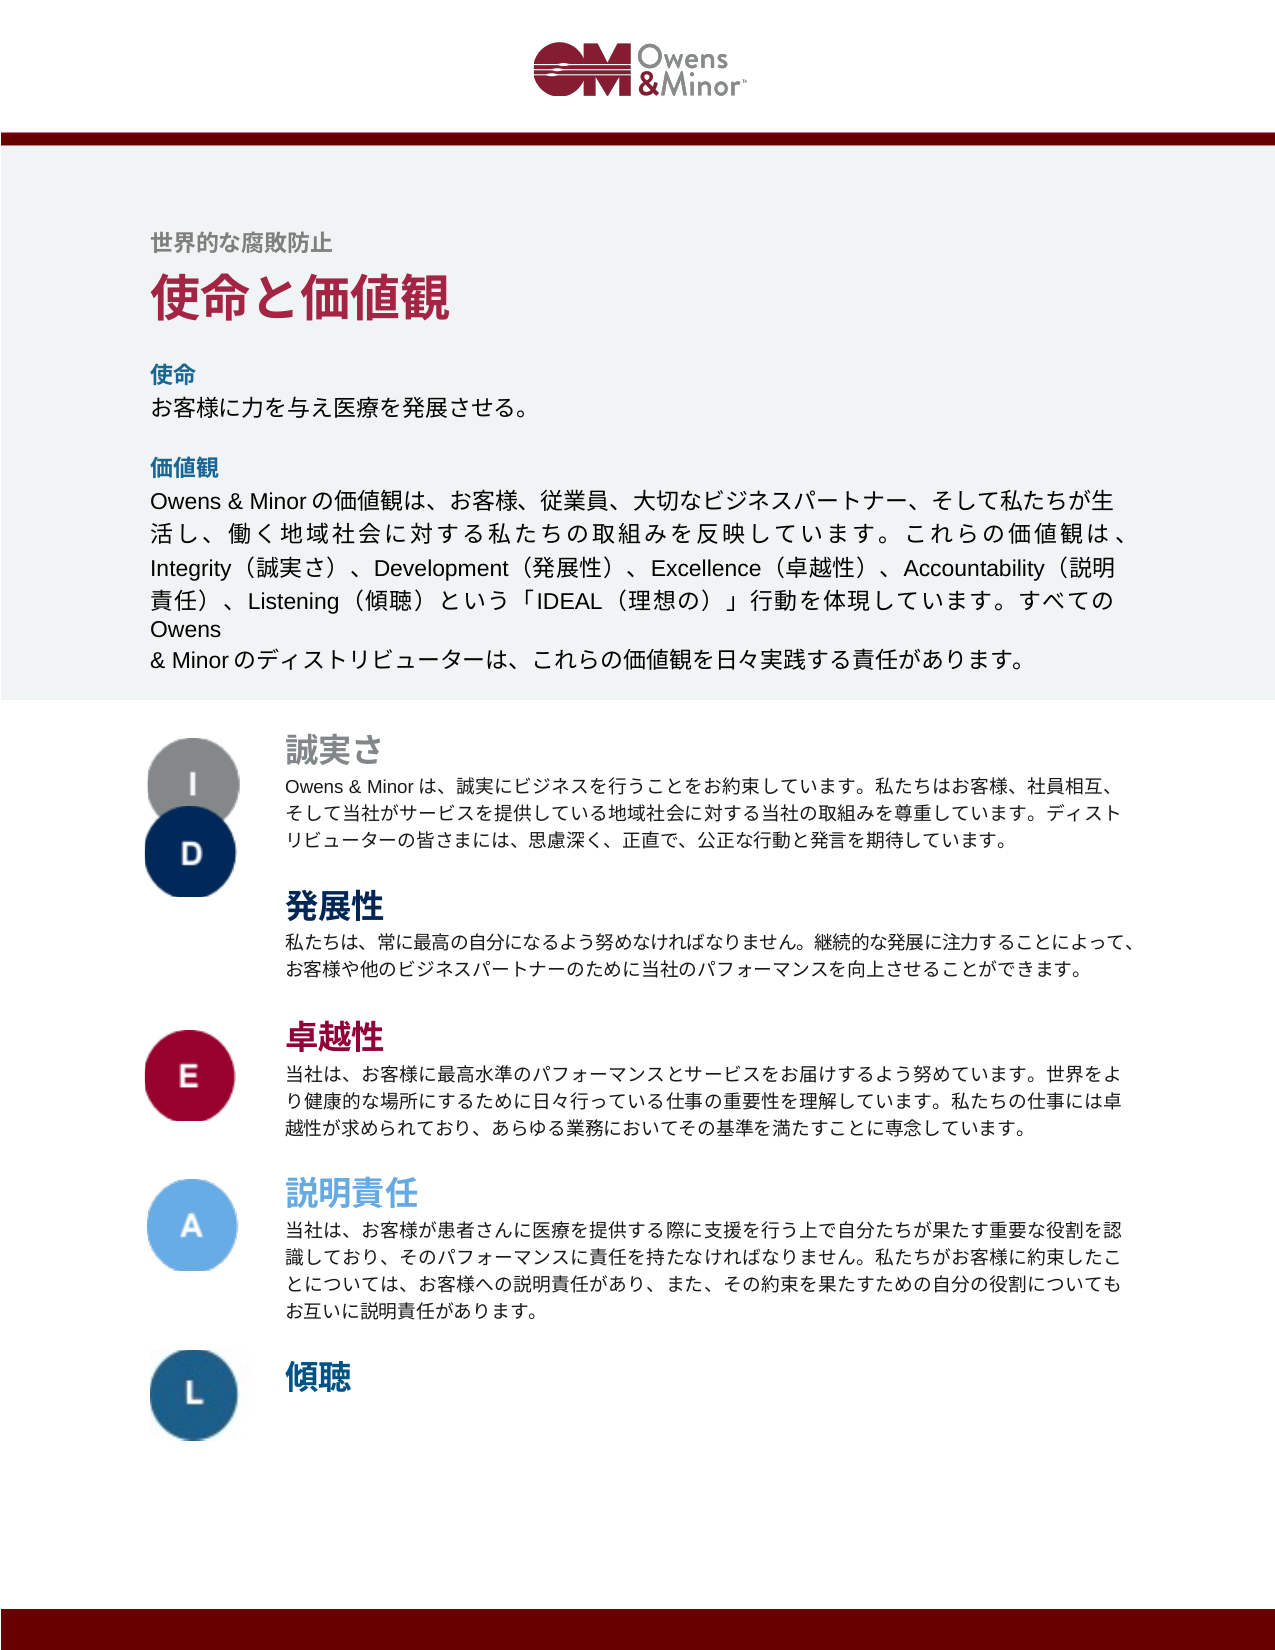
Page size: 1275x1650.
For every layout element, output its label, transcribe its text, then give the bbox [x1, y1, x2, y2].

picture [150, 1350, 267, 1441]
text 当社は、お客様に最高水準のパフォーマンスとサービスをお届けするよう努めています。世界をより健康的な場所にするために日々行っている仕事の重要性を理解しています。私たちの仕事には卓越性が求められており、あらゆる業務においてその基準を満たすことに専念しています。 [285, 1059, 1125, 1141]
text 私たちは、常に最高の自分になるよう努めなければなりません。継続的な発展に注力することによって、お客様や他のビジネスパートナーのために当社のパフォーマンスを向上させることができます。 [285, 928, 1144, 982]
text 発展性 [285, 879, 1125, 928]
text 傾聴 [285, 1350, 1125, 1399]
picture [1, 1609, 1275, 1650]
text 卓越性 [285, 1011, 1125, 1059]
text 価値観 [150, 450, 1125, 483]
text 使命と価値観 [150, 258, 1125, 331]
picture [1, 0, 1275, 700]
text 当社は、お客様が患者さんに医療を提供する際に支援を行う上で自分たちが果たす重要な役割を認識しており、そのパフォーマンスに責任を持たなければなりません。私たちがお客様に約束したことについては、お客様への説明責任があり、また、その約束を果たすための自分の役割についてもお互いに説明責任があります。 [285, 1215, 1125, 1324]
text 使命 [150, 357, 1125, 390]
text 世界的な腐敗防止 [150, 225, 1125, 258]
text Owens & Minorは、誠実にビジネスを行うことをお約束しています。私たちはお客様、社員相互、そして当社がサービスを提供している地域社会に対する当社の取組みを尊重しています。ディストリビューターの皆さまには、思慮深く、正直で、公正な行動と発言を期待しています。 [285, 772, 1125, 853]
text 誠実さ [285, 723, 1125, 772]
text Owens & Minorの価値観は、お客様、従業員、大切なビジネスパートナー、そして私たちが生活し、働く地域社会に対する私たちの取組みを反映しています。これらの価値観は、Integrity（誠実さ）、Development（発展性）、Excellence（卓越性）、Accountability（説明責任）、Listening（傾聴）という「IDEAL（理想の）」行動を体現しています。すべてのOwens & Minorのディストリビューターは、これらの価値観を日々実践する責任があります。 [150, 483, 1116, 676]
text お客様に力を与え医療を発展させる。 [150, 390, 1125, 423]
text 説明責任 [285, 1167, 1125, 1215]
